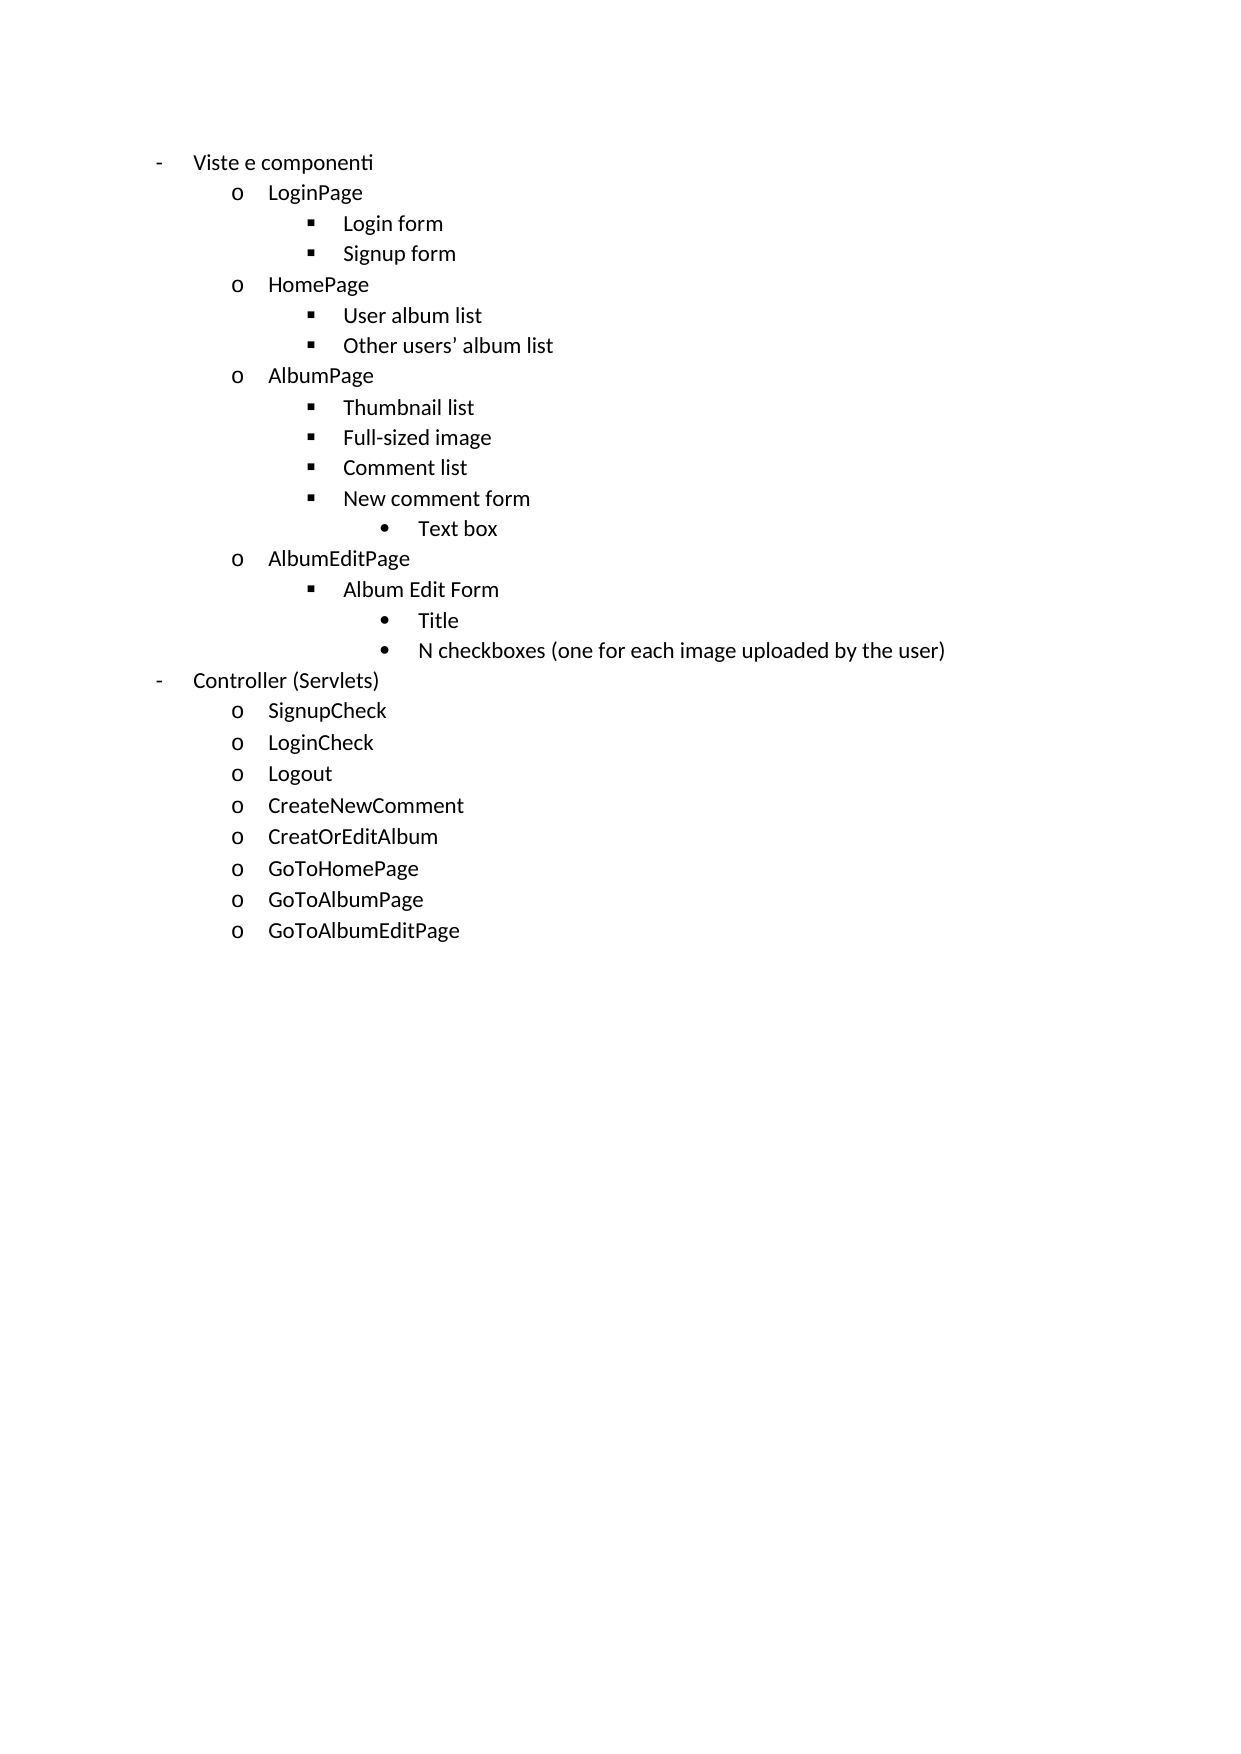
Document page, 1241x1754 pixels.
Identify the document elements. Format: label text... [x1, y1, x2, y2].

list CreateNewComment [231, 791, 1122, 820]
list AlbumPage [231, 362, 1122, 391]
list CreatOrEditAlbum [231, 822, 1122, 851]
list Thumbnail list [306, 393, 1122, 421]
list Title [381, 606, 1122, 634]
list Other users’ album list [306, 331, 1122, 359]
list N checkboxes (one for each image uploaded by the user) [381, 636, 1122, 664]
list LoginPage [231, 178, 1122, 207]
list GoToAlbumPage [231, 885, 1122, 914]
list AlbumEditPage [231, 544, 1122, 573]
list HomePage [231, 270, 1122, 299]
list Album Edit Form [306, 576, 1122, 603]
list GoToHomePage [231, 854, 1122, 883]
list Signup form [306, 239, 1122, 267]
list New comment form [306, 484, 1122, 512]
list LoginCheck [231, 728, 1122, 757]
list Login form [306, 209, 1122, 237]
list User album list [306, 301, 1122, 329]
list GoToAlbumEditPage [231, 917, 1122, 946]
list Viste e componenti [156, 148, 1122, 176]
list Text box [381, 514, 1122, 542]
list Comment list [306, 453, 1122, 481]
list Controller (Servlets) [156, 666, 1122, 694]
list SignupCheck [231, 696, 1122, 726]
list Logout [231, 759, 1122, 788]
list Full-sized image [306, 423, 1122, 451]
